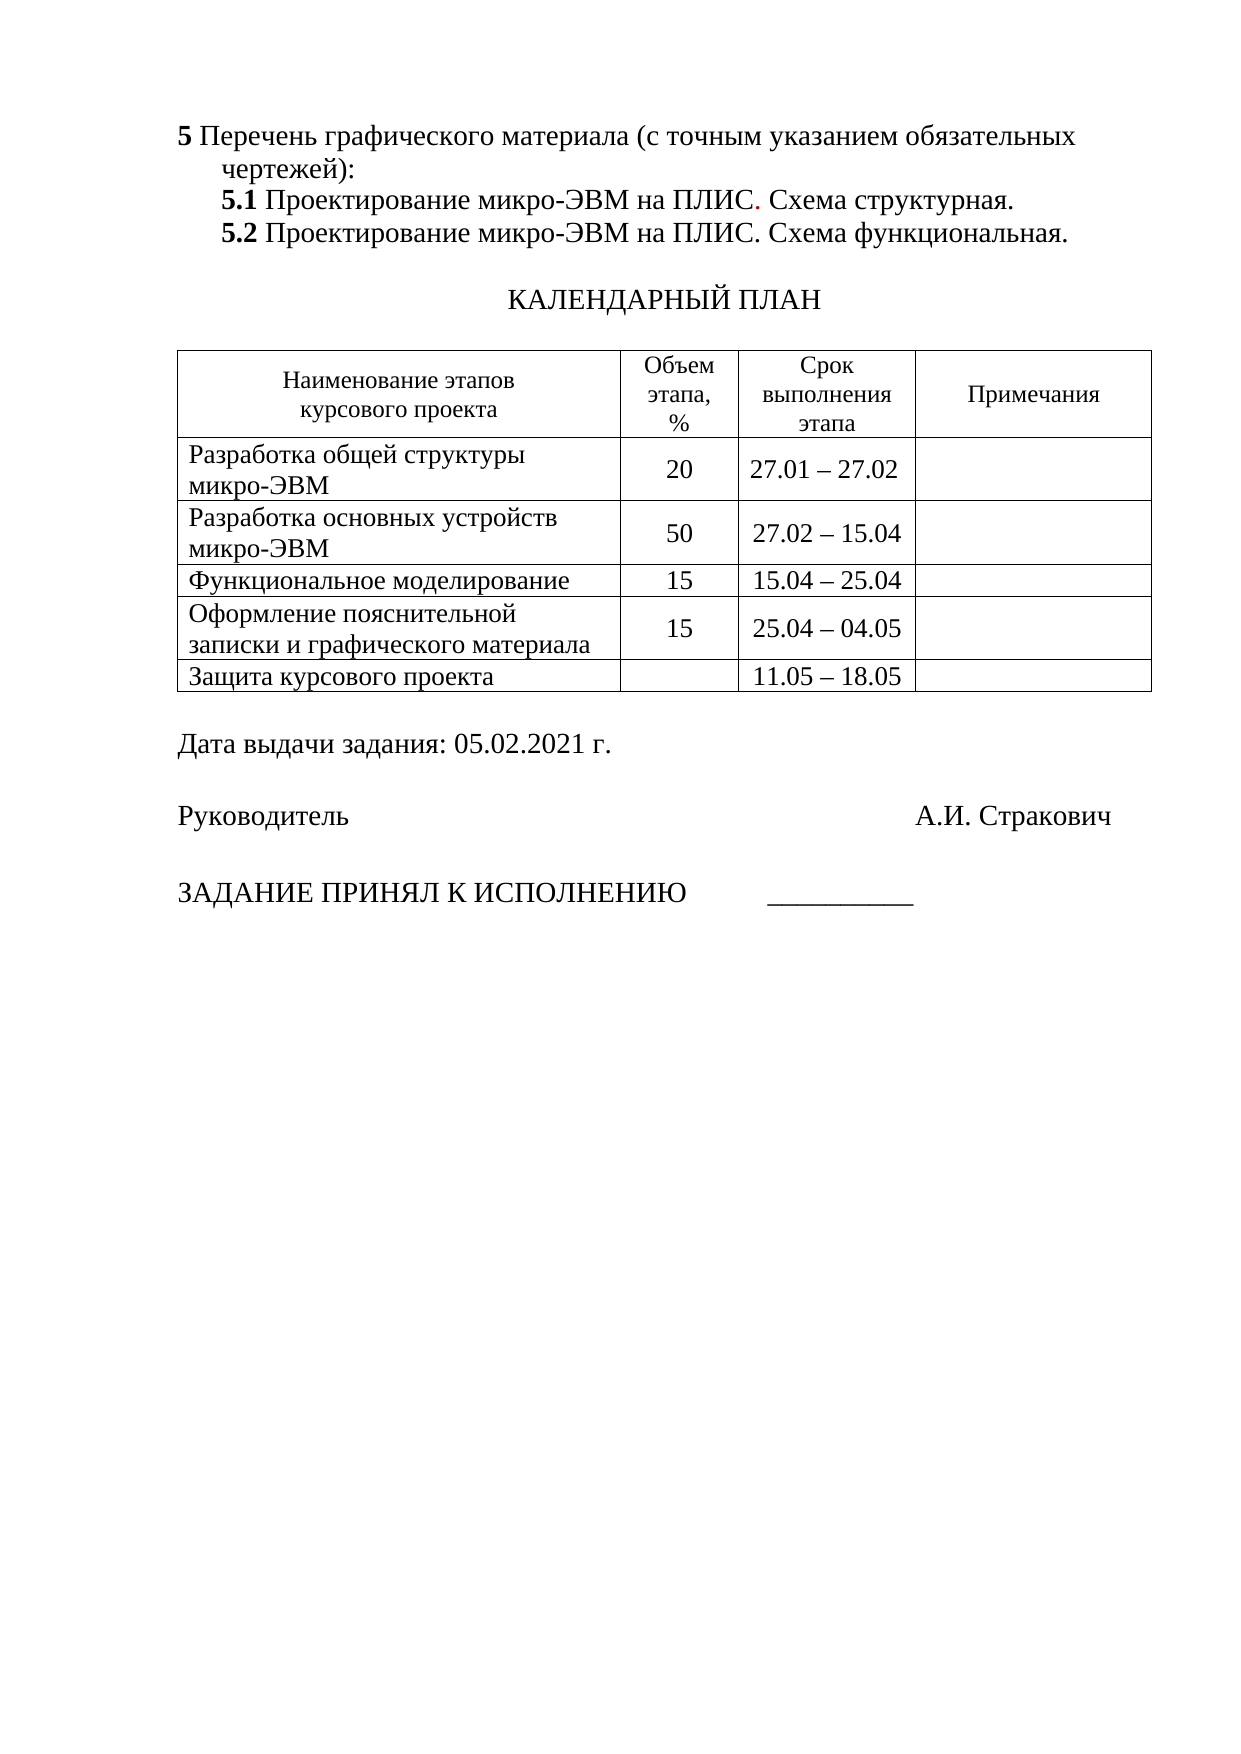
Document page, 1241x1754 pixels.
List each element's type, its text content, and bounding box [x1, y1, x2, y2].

table_cell 20 [621, 438, 738, 500]
table_header Объем этапа, % [621, 351, 738, 437]
table_cell [621, 660, 738, 691]
table_header Примечания [916, 351, 1151, 437]
table_header Наименование этапов курсового проекта [178, 351, 620, 437]
table_cell 27.01 – 27.02 [739, 438, 915, 500]
text ЗАДАНИЕ ПРИНЯЛ К ИСПОЛНЕНИЮ __________ [177, 875, 1152, 908]
table_cell 15 [621, 565, 738, 596]
table_cell Разработка общей структуры микро-ЭВМ [178, 438, 620, 500]
table_cell [916, 565, 1151, 596]
table_cell 11.05 – 18.05 [739, 660, 915, 691]
text Дата выдачи задания: 05.02.2021 г. [177, 726, 1152, 759]
table_cell 15 [621, 597, 738, 659]
table_cell [916, 597, 1151, 659]
table_cell [916, 660, 1151, 691]
table_cell 15.04 – 25.04 [739, 565, 915, 596]
table_cell Защита курсового проекта [178, 660, 620, 691]
table_cell 50 [621, 501, 738, 563]
table_cell 27.02 – 15.04 [739, 501, 915, 563]
text КАЛЕНДАРНЫЙ ПЛАН [177, 282, 1152, 316]
table_cell 25.04 – 04.05 [739, 597, 915, 659]
table_cell Функциональное моделирование [178, 565, 620, 596]
table_header Срок выполнения этапа [739, 351, 915, 437]
text Руководитель А.И. Стракович [177, 798, 1152, 831]
table_cell Разработка основных устройств микро-ЭВМ [178, 501, 620, 563]
text 5 Перечень графического материала (с точным указанием обязательных [177, 118, 1152, 152]
text чертежей): [177, 152, 1152, 185]
table_cell [916, 501, 1151, 563]
table_cell [916, 438, 1151, 500]
table_cell Оформление пояснительной записки и графического материала [178, 597, 620, 659]
text 5.1 Проектирование микро-ЭВМ на ПЛИС. Схема структурная. [177, 185, 1152, 215]
text 5.2 Проектирование микро-ЭВМ на ПЛИС. Схема функциональная. [177, 215, 1152, 282]
